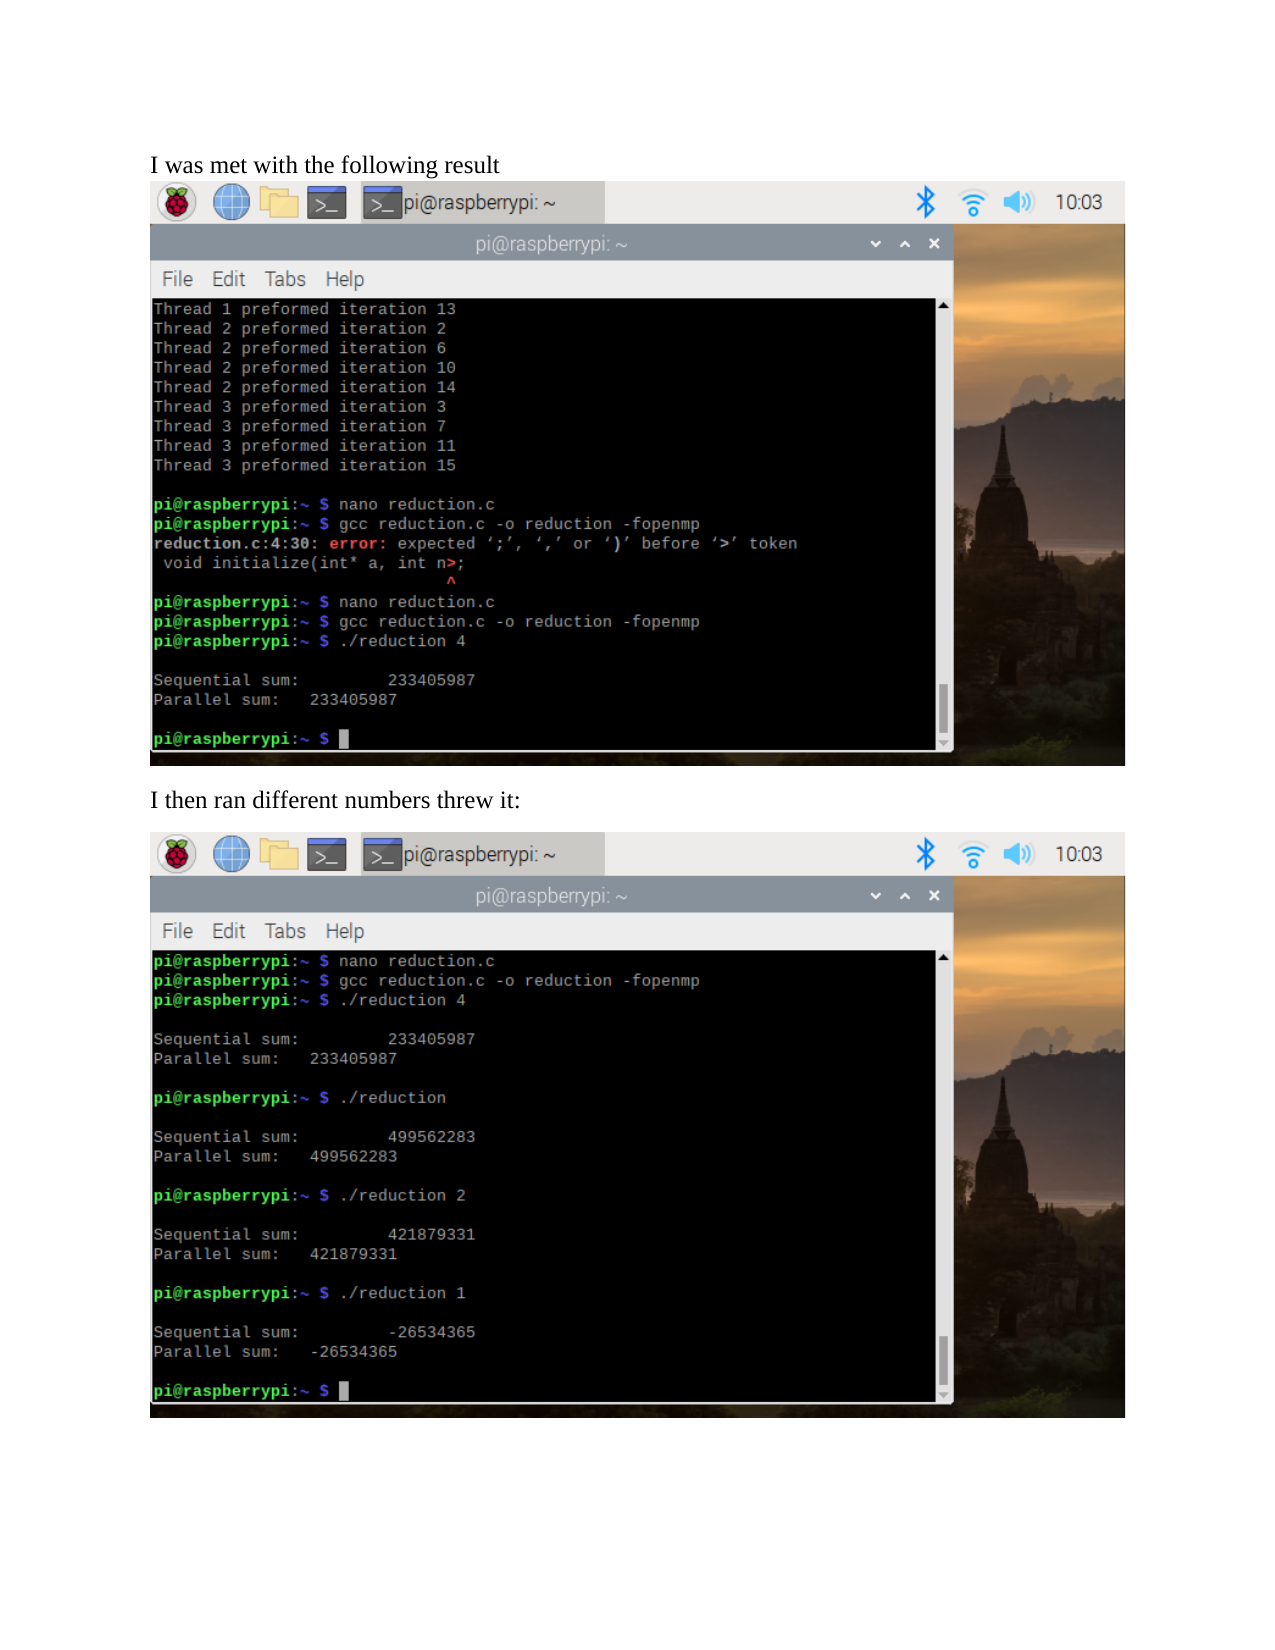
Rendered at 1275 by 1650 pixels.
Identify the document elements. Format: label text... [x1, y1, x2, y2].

text I then ran different numbers threw it: [150, 785, 1125, 813]
picture [150, 832, 1125, 1418]
text I was met with the following result [150, 150, 1125, 181]
picture [150, 181, 1125, 766]
